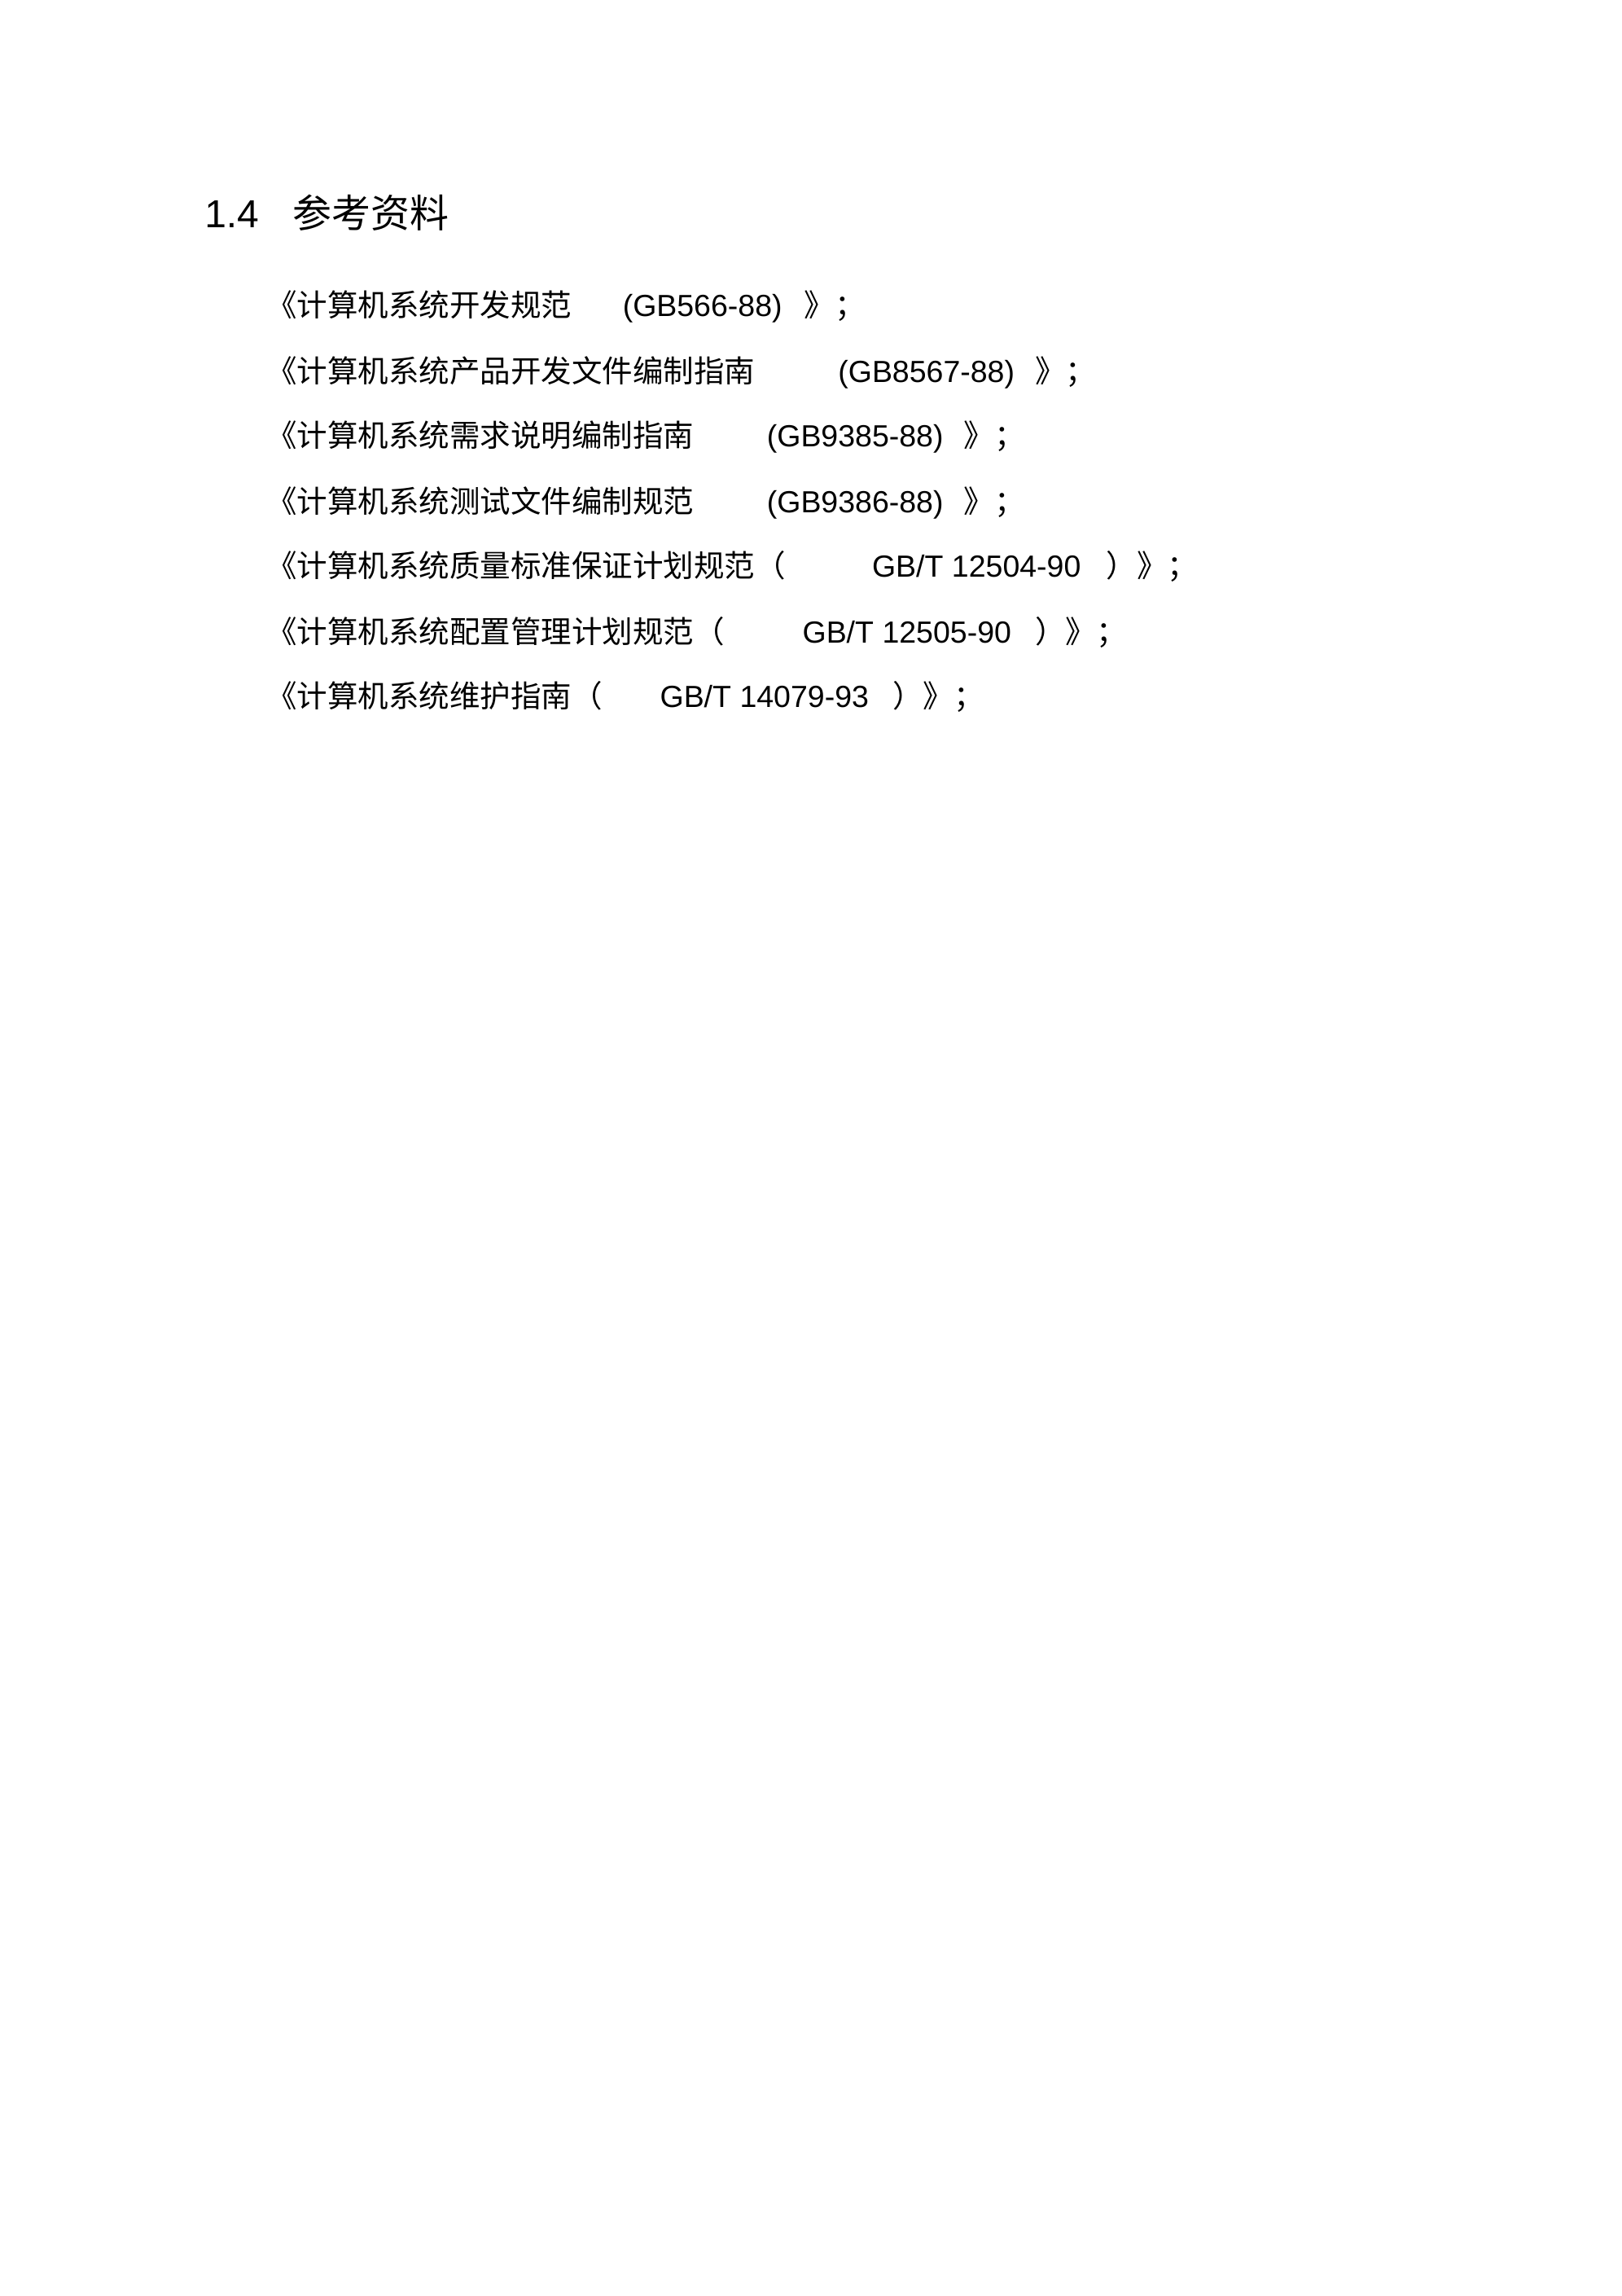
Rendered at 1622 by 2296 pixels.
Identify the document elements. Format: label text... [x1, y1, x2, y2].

text 《计算机系统开发规范 (GB566-88) 》； [266, 281, 1571, 325]
text 《计算机系统测试文件编制规范 (GB9386-88) 》； [266, 477, 1571, 521]
text 《计算机系统需求说明编制指南 (GB9385-88) 》； [266, 411, 1571, 455]
text 《计算机系统维护指南（ GB/T 14079-93 ）》； [266, 672, 1571, 716]
text 《计算机系统配置管理计划规范（ GB/T 12505-90 ）》； [266, 608, 1571, 652]
subtitle 参考资料 [204, 186, 1571, 239]
text 《计算机系统质量标准保证计划规范（ GB/T 12504-90 ）》； [266, 542, 1571, 586]
text 《计算机系统产品开发文件编制指南 (GB8567-88) 》； [266, 347, 1571, 391]
